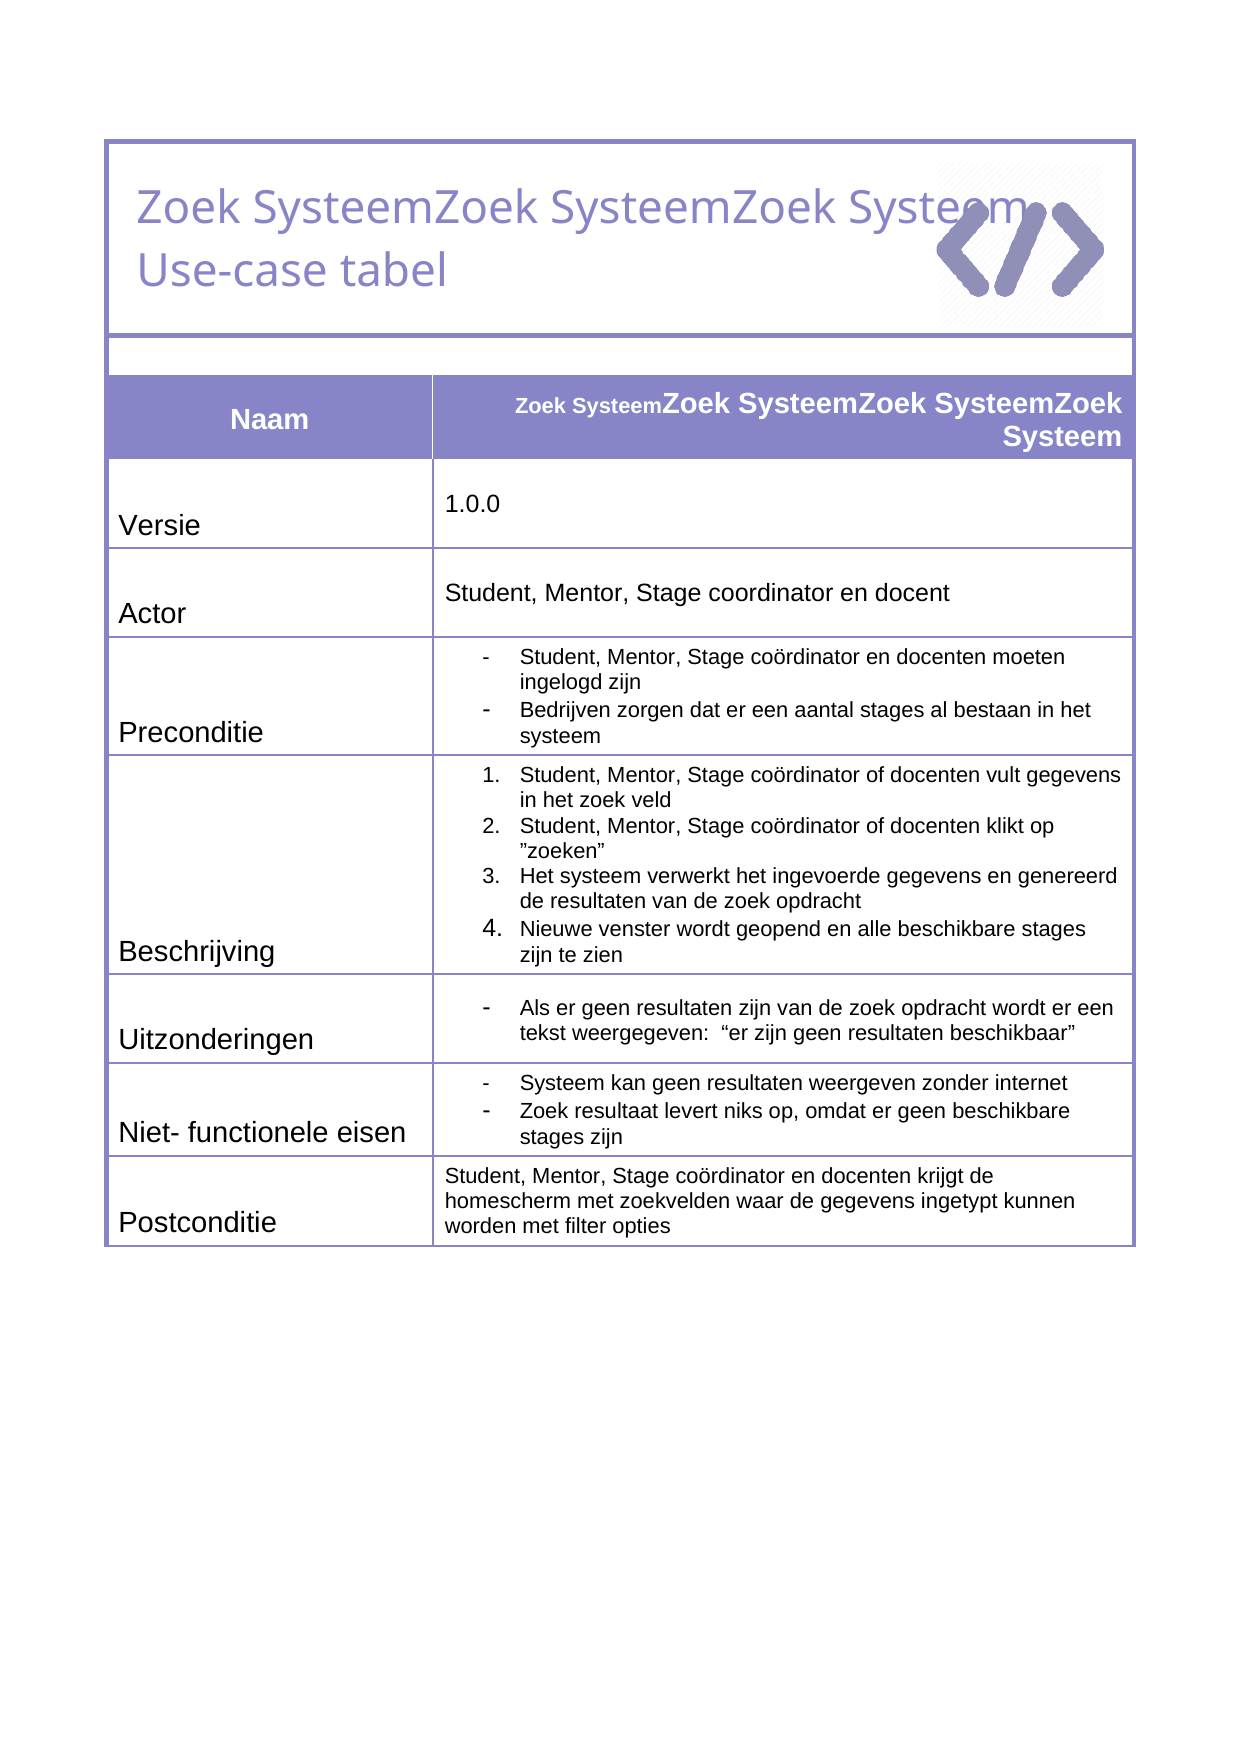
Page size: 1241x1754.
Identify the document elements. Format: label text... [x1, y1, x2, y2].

table_cell Student, Mentor, Stage coordinator en docent [434, 549, 1132, 636]
table_cell Preconditie [109, 638, 432, 754]
table_cell Naam [109, 380, 432, 459]
table_cell Uitzonderingen [109, 975, 432, 1062]
table_cell Systeem kan geen resultaten weergeven zonder internet Zoek resultaat levert niks op, omdat er geen beschikbare stages zijn [434, 1064, 1132, 1155]
table_cell [433, 380, 1132, 459]
table_cell Actor [109, 549, 432, 636]
table_header Use-case tabel [109, 144, 1132, 333]
table_cell Student, Mentor, Stage coördinator of docenten vult gegevens in het zoek veld Student, Mentor, Stage coördinator of docenten klikt op ”zoeken” Het systeem verwerkt het ingevoerde gegevens en genereerd de resultaten van de zoek opdracht Nieuwe venster wordt geopend en alle beschikbare stages zijn te zien [434, 756, 1132, 973]
table_cell Beschrijving [109, 756, 432, 973]
table_cell Als er geen resultaten zijn van de zoek opdracht wordt er een tekst weergegeven: “er zijn geen resultaten beschikbaar” [434, 975, 1132, 1062]
table_cell Niet- functionele eisen [109, 1064, 432, 1155]
table_cell Student, Mentor, Stage coördinator en docenten moeten ingelogd zijn Bedrijven zorgen dat er een aantal stages al bestaan in het systeem [434, 638, 1132, 754]
table_cell 1.0.0 [434, 459, 1132, 547]
table_cell Versie [109, 459, 432, 547]
table_cell [109, 338, 1132, 375]
table_cell Postconditie [109, 1157, 432, 1244]
table_cell Student, Mentor, Stage coördinator en docenten krijgt de homescherm met zoekvelden waar de gegevens ingetypt kunnen worden met filter opties [434, 1157, 1132, 1244]
